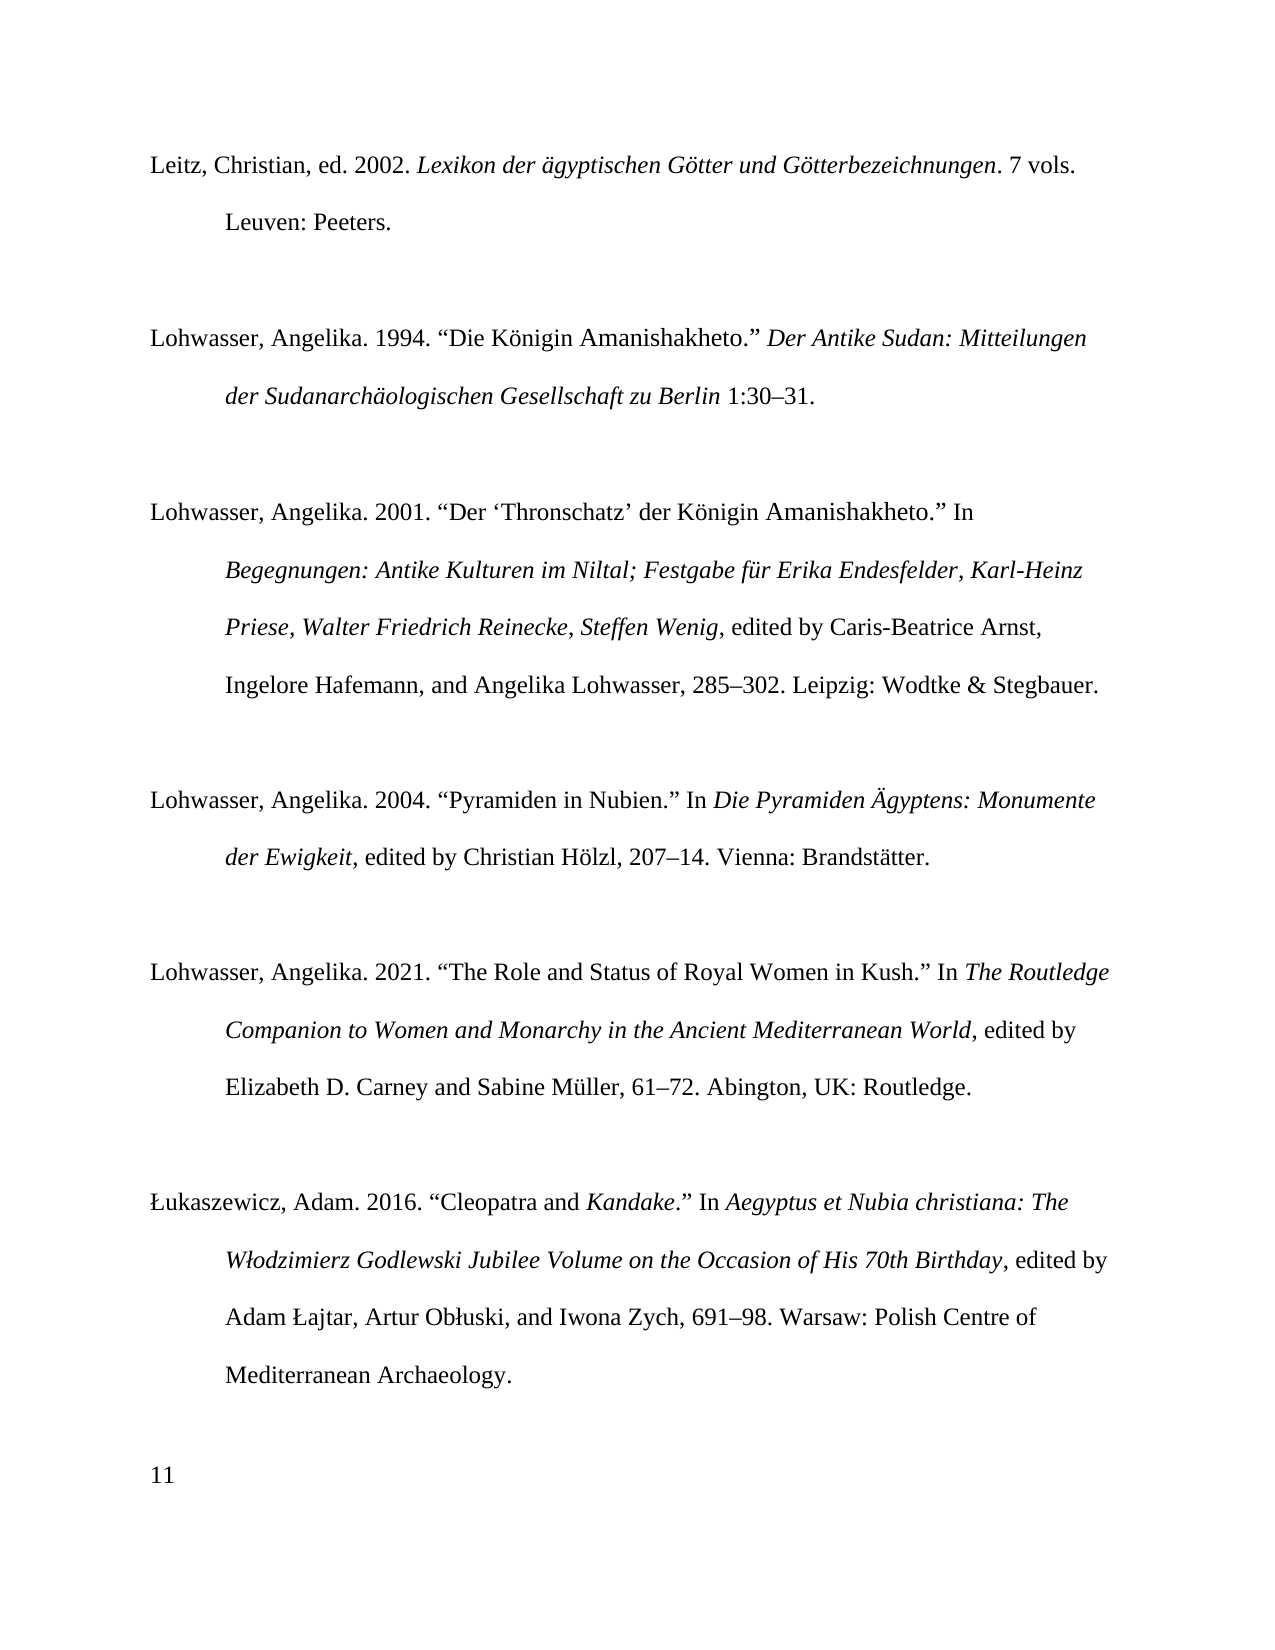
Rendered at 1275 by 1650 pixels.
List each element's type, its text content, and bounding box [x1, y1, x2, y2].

text Lohwasser, Angelika. 2001. “Der ‘Thronschatz’ der Königin Amanishakheto.” In Begegnungen: Antike Kulturen im Niltal; Festgabe für Erika Endesfelder, Karl-Heinz Priese, Walter Friedrich Reinecke, Steffen Wenig, edited by Caris-Beatrice Arnst, Ingelore Hafemann, and Angelika Lohwasser, 285–302. Leipzig: Wodtke & Stegbauer. [150, 496, 1125, 699]
text Leitz, Christian, ed. 2002. Lexikon der ägyptischen Götter und Götterbezeichnungen. 7 vols. Leuven: Peeters. [150, 150, 1125, 236]
text Lohwasser, Angelika. 2021. “The Role and Status of Royal Women in Kush.” In The Routledge Companion to Women and Monarchy in the Ancient Mediterranean World, edited by Elizabeth D. Carney and Sabine Müller, 61–72. Abington, UK: Routledge. [150, 957, 1125, 1101]
text Lohwasser, Angelika. 2004. “Pyramiden in Nubien.” In Die Pyramiden Ägyptens: Monumente der Ewigkeit, edited by Christian Hölzl, 207–14. Vienna: Brandstätter. [150, 785, 1125, 871]
text Łukaszewicz, Adam. 2016. “Cleopatra and Kandake.” In Aegyptus et Nubia christiana: The Włodzimierz Godlewski Jubilee Volume on the Occasion of His 70th Birthday, edited by Adam Łajtar, Artur Obłuski, and Iwona Zych, 691–98. Warsaw: Polish Centre of Mediterranean Archaeology. [150, 1187, 1125, 1389]
text Lohwasser, Angelika. 1994. “Die Königin Amanishakheto.” Der Antike Sudan: Mitteilungen der Sudanarchäologischen Gesellschaft zu Berlin 1:30–31. [150, 322, 1125, 410]
